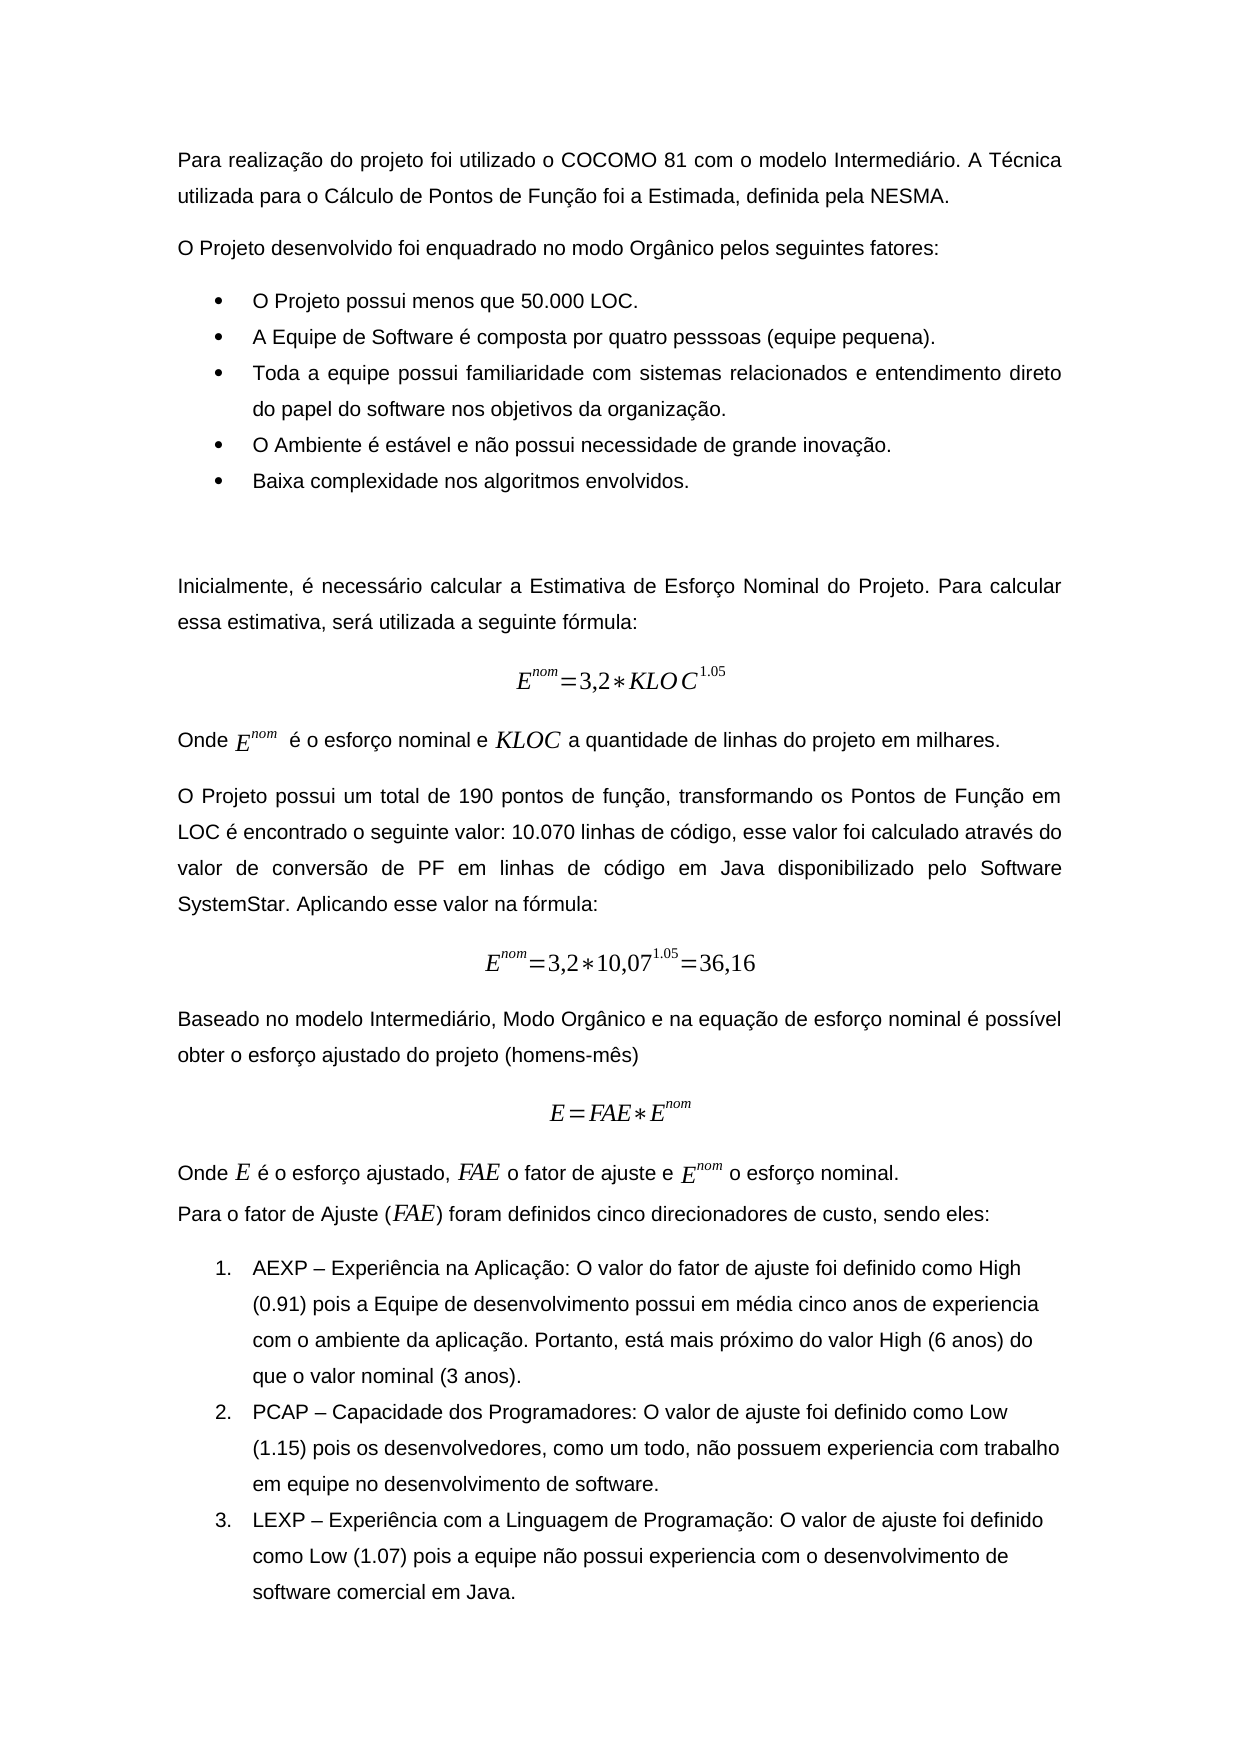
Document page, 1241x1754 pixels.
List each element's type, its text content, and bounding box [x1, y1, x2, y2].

text Onde é o esforço ajustado, o fator de ajuste e o esforço nominal. Para o fator de Ajuste () foram definidos cinco direcionadores de custo, sendo eles: [177, 1157, 1063, 1227]
list O Ambiente é estável e não possui necessidade de grande inovação. [215, 433, 1063, 457]
list AEXP – Experiência na Aplicação: O valor do fator de ajuste foi definido como High (0.91) pois a Equipe de desenvolvimento possui em média cinco anos de experiencia com o ambiente da aplicação. Portanto, está mais próximo do valor High (6 anos) do que o valor nominal (3 anos). [215, 1256, 1063, 1388]
list LEXP – Experiência com a Linguagem de Programação: O valor de ajuste foi definido como Low (1.07) pois a equipe não possui experiencia com o desenvolvimento de software comercial em Java. [215, 1508, 1063, 1603]
list Toda a equipe possui familiaridade com sistemas relacionados e entendimento direto do papel do software nos objetivos da organização. [215, 361, 1063, 421]
text Onde é o esforço nominal e a quantidade de linhas do projeto em milhares. [177, 724, 1063, 756]
list Baixa complexidade nos algoritmos envolvidos. [215, 469, 1063, 493]
text O Projeto possui um total de 190 pontos de função, transformando os Pontos de Função em LOC é encontrado o seguinte valor: 10.070 linhas de código, esse valor foi calculado através do valor de conversão de PF em linhas de código em Java disponibilizado pelo Software SystemStar. Aplicando esse valor na fórmula: [177, 784, 1063, 916]
list PCAP – Capacidade dos Programadores: O valor de ajuste foi definido como Low (1.15) pois os desenvolvedores, como um todo, não possuem experiencia com trabalho em equipe no desenvolvimento de software. [215, 1400, 1063, 1496]
text Para realização do projeto foi utilizado o COCOMO 81 com o modelo Intermediário. A Técnica utilizada para o Cálculo de Pontos de Função foi a Estimada, definida pela NESMA. [177, 148, 1063, 207]
text Baseado no modelo Intermediário, Modo Orgânico e na equação de esforço nominal é possível obter o esforço ajustado do projeto (homens-mês) [177, 1006, 1063, 1066]
list O Projeto possui menos que 50.000 LOC. [215, 289, 1063, 313]
list A Equipe de Software é composta por quatro pesssoas (equipe pequena). [215, 325, 1063, 349]
text O Projeto desenvolvido foi enquadrado no modo Orgânico pelos seguintes fatores: [177, 236, 1063, 260]
text Inicialmente, é necessário calcular a Estimativa de Esforço Nominal do Projeto. Para calcular essa estimativa, será utilizada a seguinte fórmula: [177, 574, 1063, 634]
